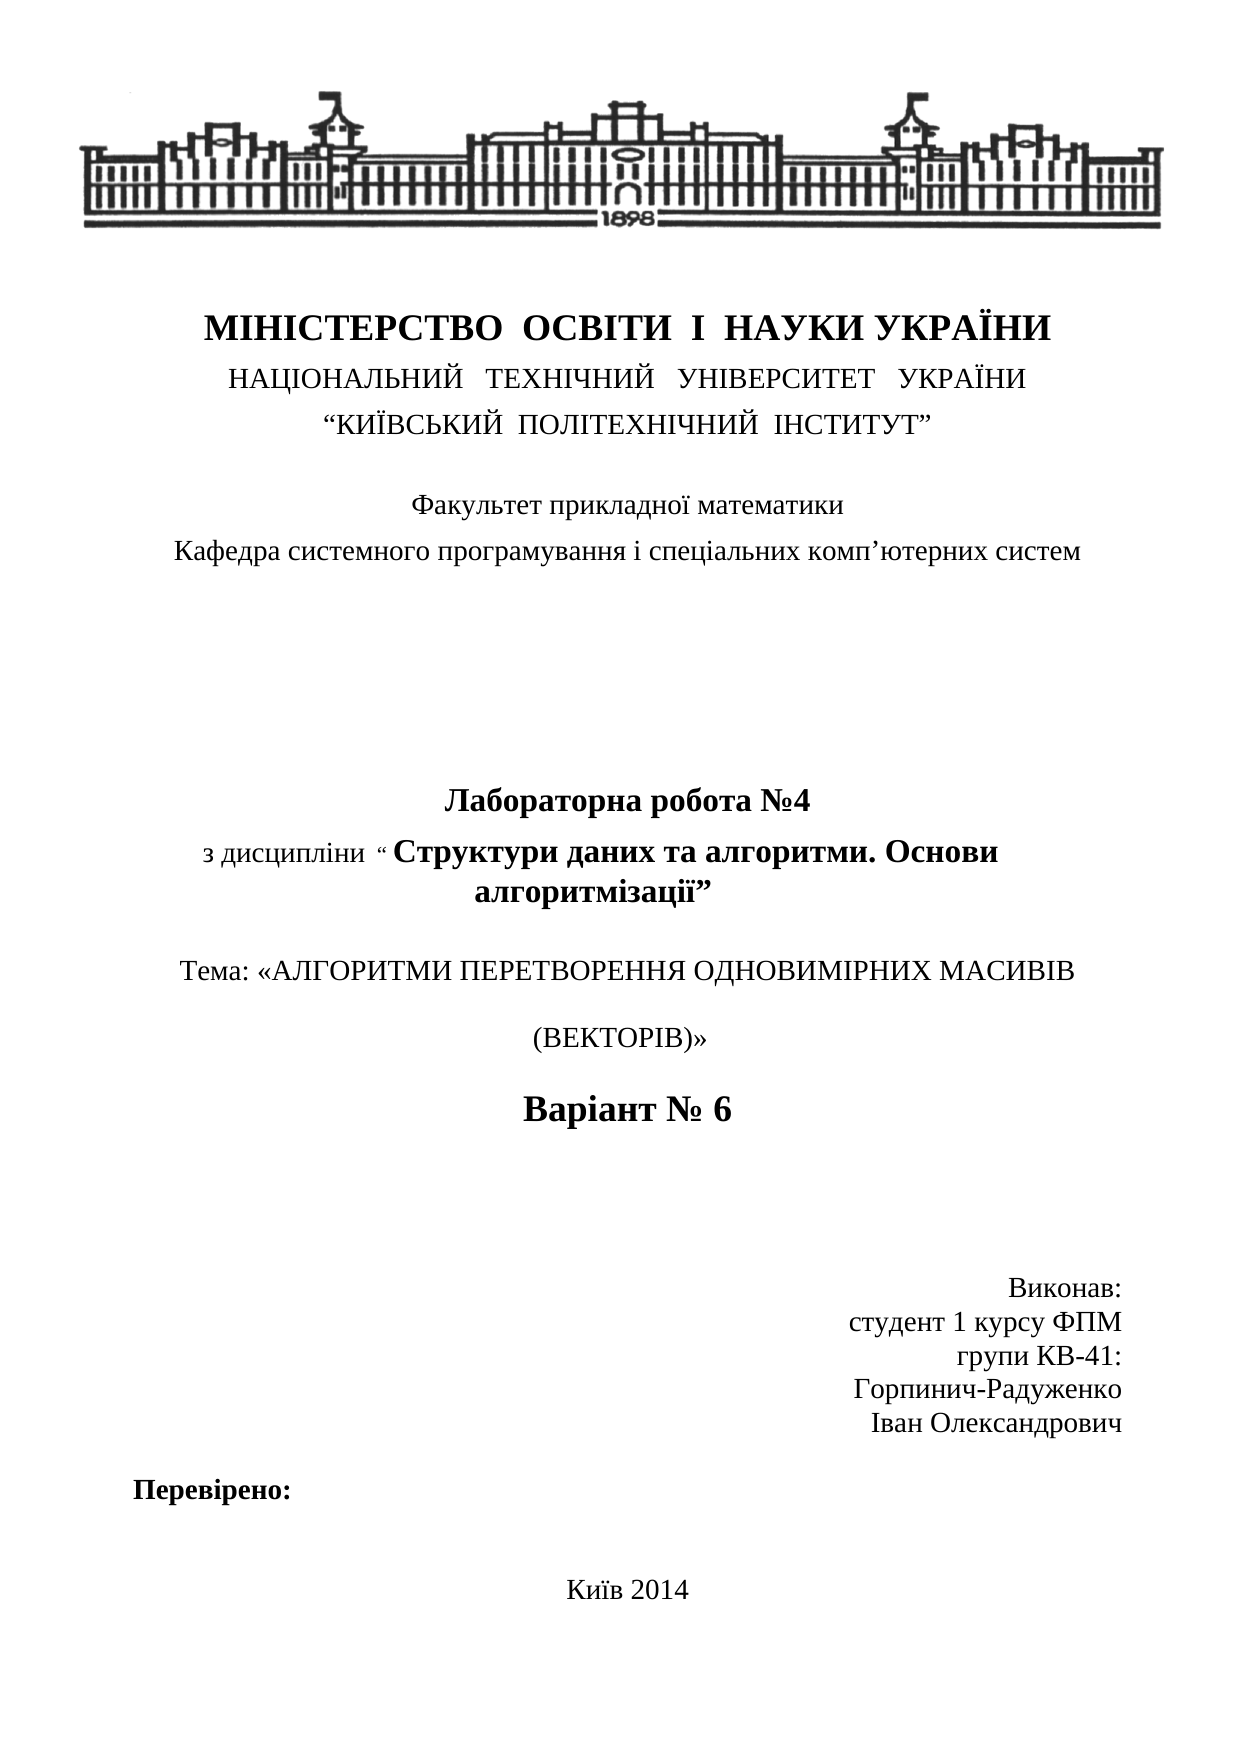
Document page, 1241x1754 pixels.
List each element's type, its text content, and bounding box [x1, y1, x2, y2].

text “КИЇВСЬКИЙ ПОЛІТЕХНІЧНИЙ ІНСТИТУТ” [118, 407, 1122, 441]
text НАЦІОНАЛЬНИЙ ТЕХНІЧНИЙ УНІВЕРСИТЕТ УКРАЇНИ [118, 361, 1122, 395]
text Виконав: [118, 1271, 1122, 1304]
text Кафедра системного програмування і спеціальних комп’ютерних систем [118, 533, 1122, 567]
text МІНІСТЕРСТВО ОСВІТИ І НАУКИ УКРАЇНИ [118, 306, 1122, 349]
text Тема: «АЛГОРИТМИ ПЕРЕТВОРЕННЯ ОДНОВИМІРНИХ МАСИВІВ (ВЕКТОРІВ)» [118, 953, 1122, 1053]
picture [75, 85, 1165, 232]
text Київ 2014 [118, 1572, 1122, 1606]
text з дисципліни “ Структури даних та алгоритми. Основи алгоритмізації” [118, 831, 1068, 911]
text Іван Олександрович [118, 1405, 1122, 1438]
text групи КВ-41: [118, 1338, 1122, 1371]
text студент 1 курсу ФПМ [118, 1304, 1122, 1338]
text Лабораторна робота №4 [118, 780, 1122, 819]
text Перевірено: [118, 1472, 1122, 1505]
text Факультет прикладної математики [118, 487, 1122, 521]
text Варіант № 6 [118, 1087, 1122, 1130]
text Горпинич-Радуженко [118, 1371, 1122, 1405]
